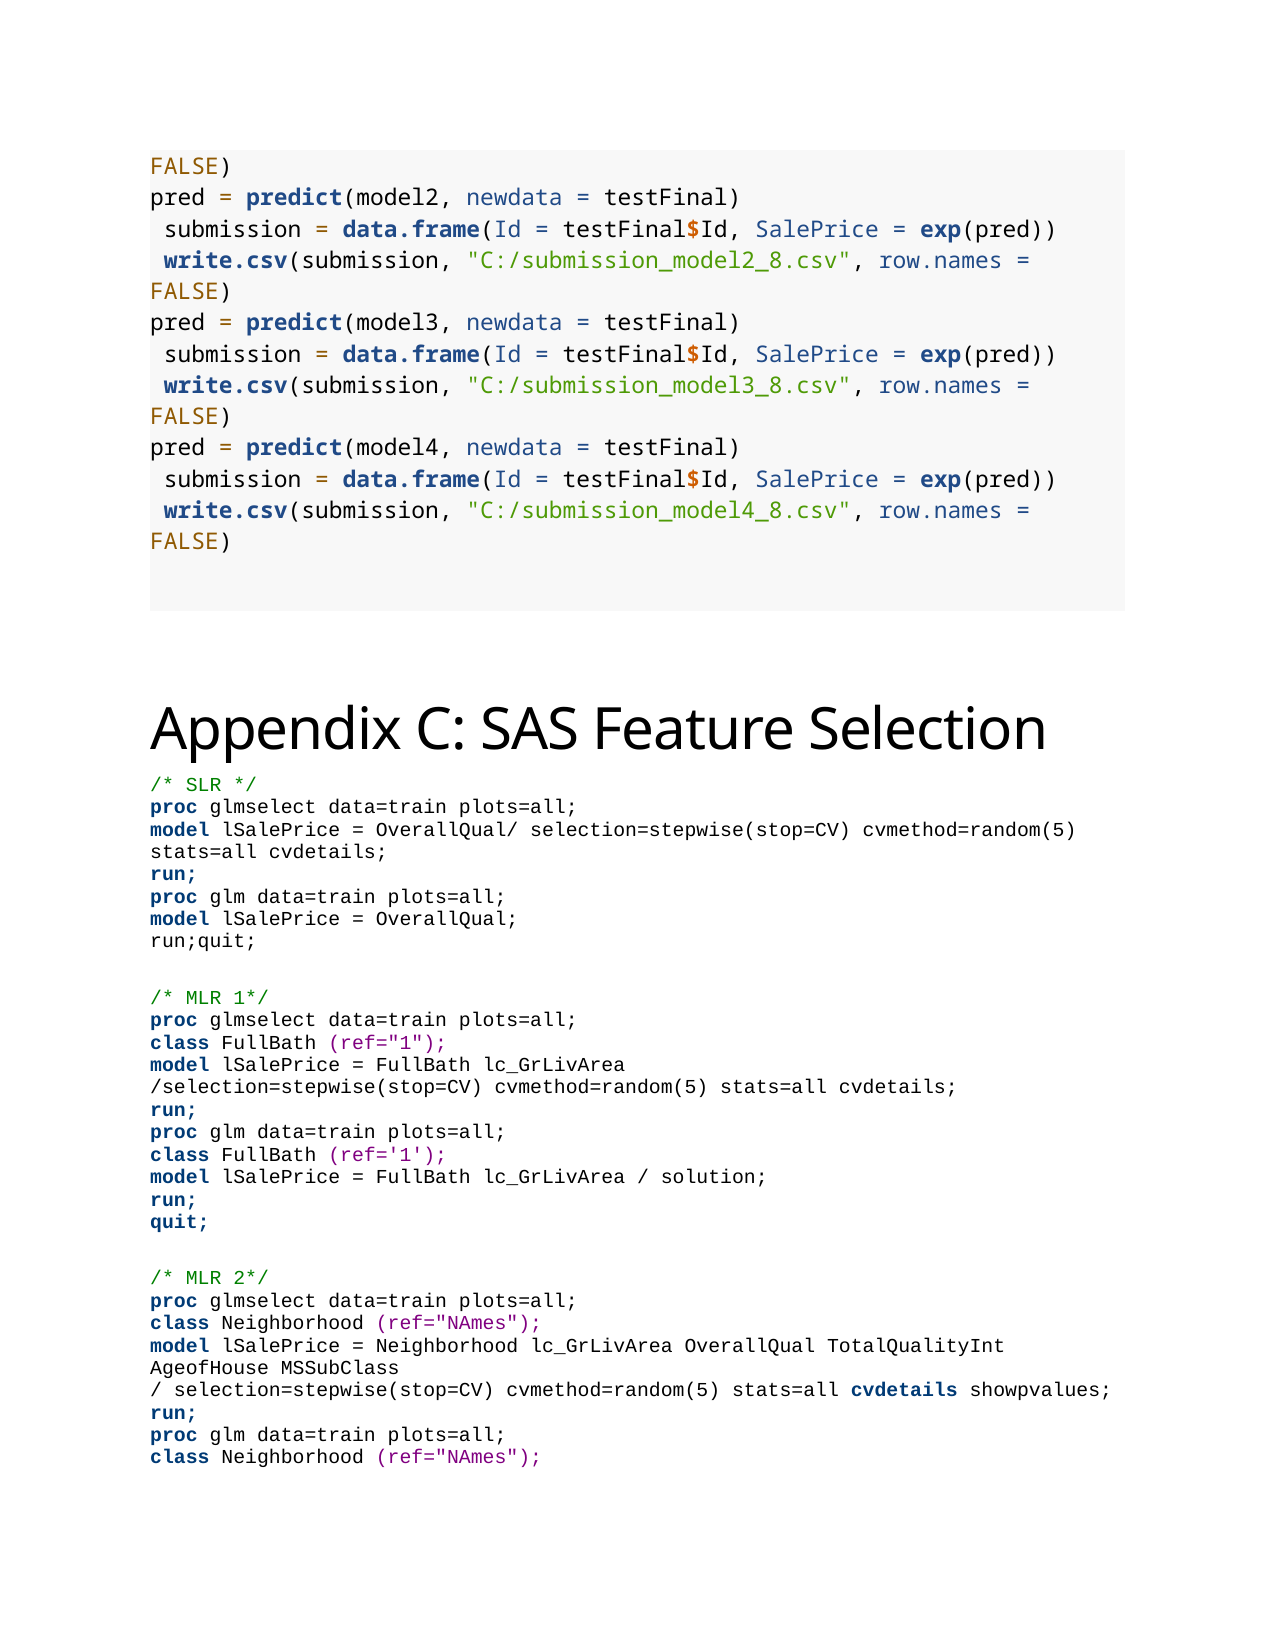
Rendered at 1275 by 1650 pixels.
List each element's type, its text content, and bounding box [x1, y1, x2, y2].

text run;quit; [150, 931, 1125, 954]
text /* MLR 1*/ [150, 988, 1125, 1010]
text proc glm data=train plots=all; [150, 1122, 1125, 1145]
text /* SLR */ [150, 775, 1125, 797]
text run; [150, 1100, 1125, 1122]
text proc glmselect data=train plots=all; [150, 1010, 1125, 1033]
text /* MLR 2*/ [150, 1268, 1125, 1291]
text proc glmselect data=train plots=all; [150, 1291, 1125, 1313]
text model lSalePrice = Neighborhood lc_GrLivArea OverallQual TotalQualityInt AgeofHouse MSSubClass [150, 1336, 1125, 1380]
text run; [150, 1403, 1125, 1425]
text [150, 150, 1125, 556]
text model lSalePrice = OverallQual/ selection=stepwise(stop=CV) cvmethod=random(5) stats=all cvdetails; [150, 819, 1125, 864]
text model lSalePrice = FullBath lc_GrLivArea / solution; [150, 1167, 1125, 1189]
text proc glm data=train plots=all; [150, 887, 1125, 909]
text /selection=stepwise(stop=CV) cvmethod=random(5) stats=all cvdetails; [150, 1077, 1125, 1100]
text class Neighborhood (ref="NAmes"); [150, 1447, 1125, 1470]
title Appendix C: SAS Feature Selection [150, 687, 1125, 766]
text proc glmselect data=train plots=all; [150, 797, 1125, 819]
text / selection=stepwise(stop=CV) cvmethod=random(5) stats=all cvdetails showpvalues; [150, 1380, 1125, 1403]
text class FullBath (ref="1"); [150, 1033, 1125, 1055]
text model lSalePrice = FullBath lc_GrLivArea [150, 1055, 1125, 1077]
text quit; [150, 1212, 1125, 1234]
text class Neighborhood (ref="NAmes"); [150, 1313, 1125, 1336]
text model lSalePrice = OverallQual; [150, 909, 1125, 931]
text run; [150, 864, 1125, 887]
text run; [150, 1189, 1125, 1212]
text proc glm data=train plots=all; [150, 1425, 1125, 1447]
text class FullBath (ref='1'); [150, 1145, 1125, 1167]
